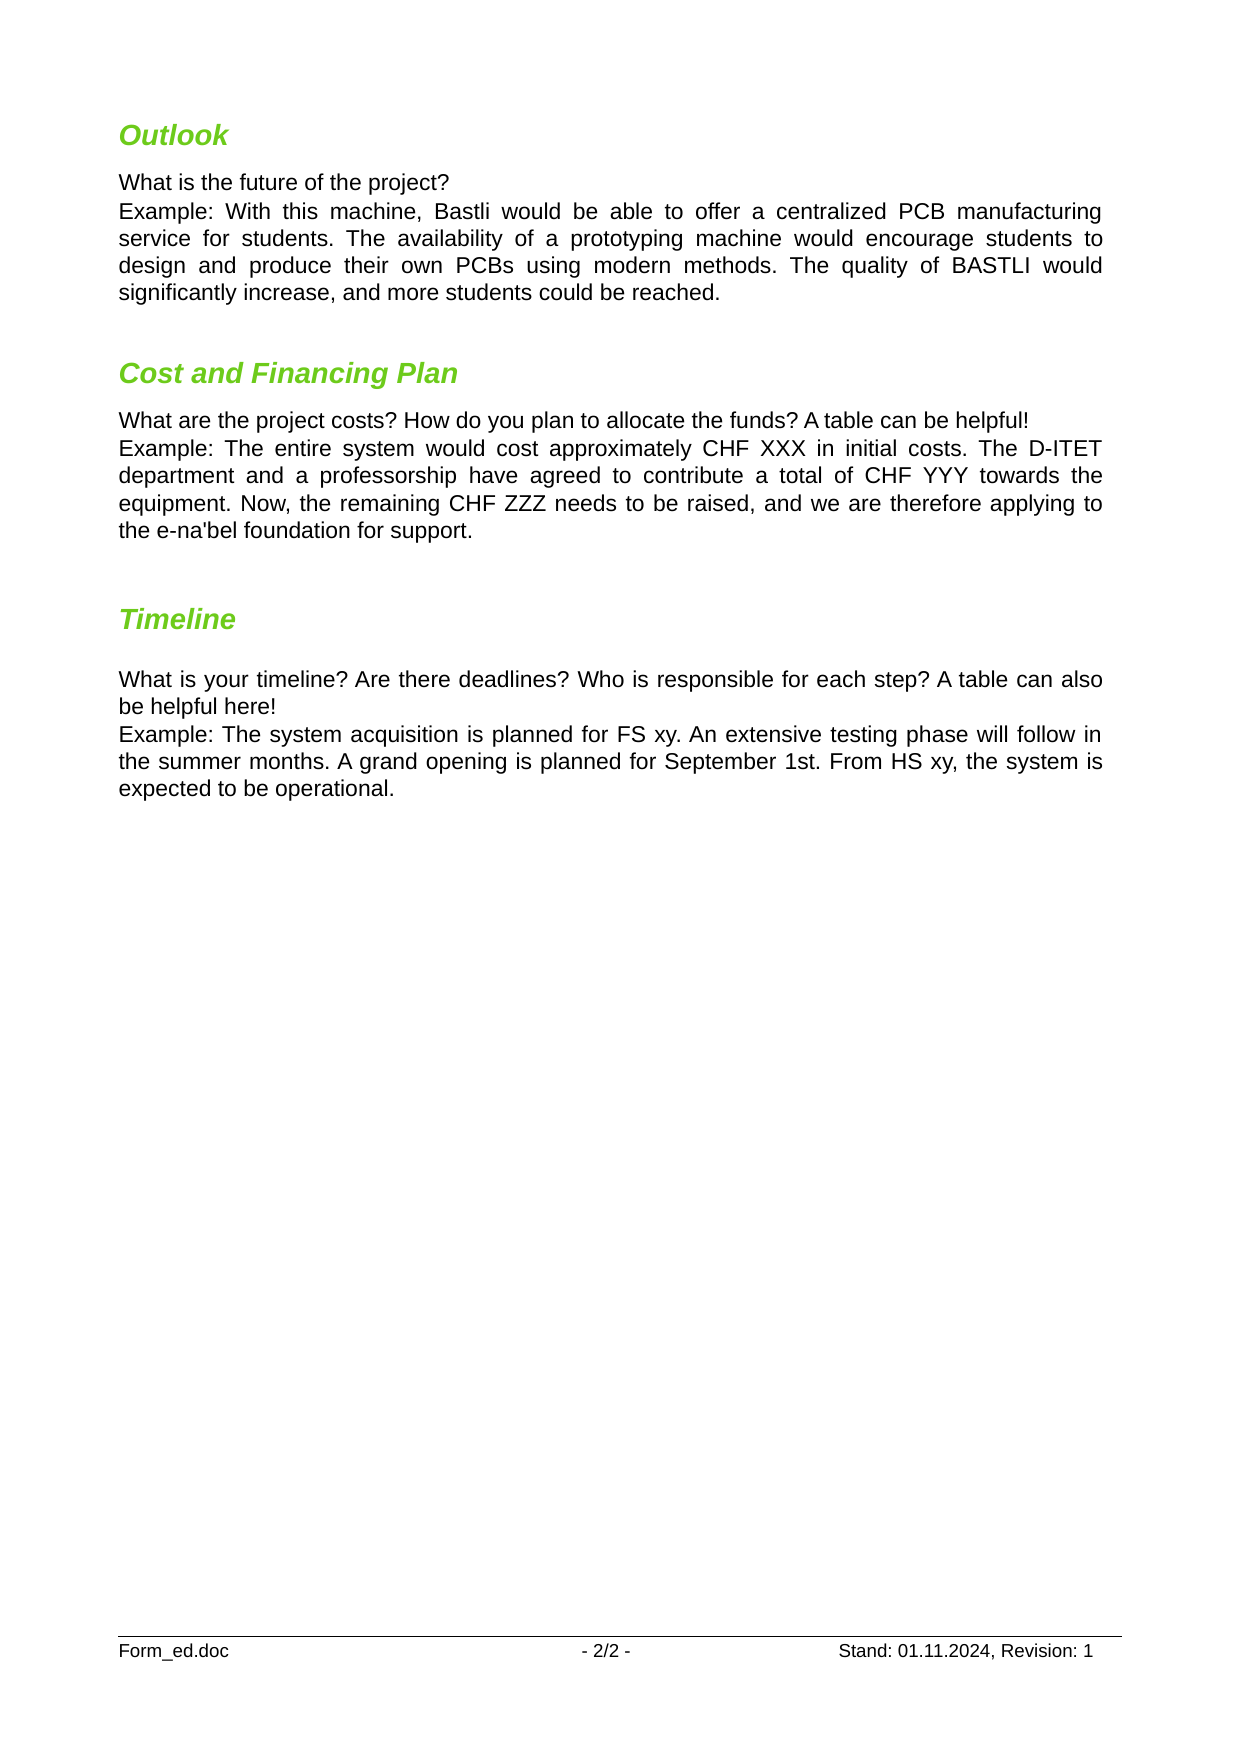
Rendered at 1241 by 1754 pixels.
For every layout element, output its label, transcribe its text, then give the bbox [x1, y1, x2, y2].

text Example: With this machine, Bastli would be able to offer a centralized PCB manufacturing service for students. The availability of a prototyping machine would encourage students to design and produce their own PCBs using modern methods. The quality of BASTLI would significantly increase, and more students could be reached. [118, 198, 1104, 305]
subtitle Cost and Financing Plan [118, 356, 1120, 389]
text Example: The system acquisition is planned for FS xy. An extensive testing phase will follow in the summer months. A grand opening is planned for September 1st. From HS xy, the system is expected to be operational. [118, 721, 1104, 802]
text What are the project costs? How do you plan to allocate the funds? A table can be helpful! [118, 407, 1104, 433]
text What is the future of the project? [118, 169, 1104, 196]
text Timeline [118, 602, 1104, 635]
text Example: The entire system would cost approximately CHF XXX in initial costs. The D-ITET department and a professorship have agreed to contribute a total of CHF YYY towards the equipment. Now, the remaining CHF ZZZ needs to be raised, and we are therefore applying to the e-na'bel foundation for support. [118, 435, 1104, 543]
subtitle Outlook [118, 118, 1120, 152]
text What is your timeline? Are there deadlines? Who is responsible for each step? A table can also be helpful here! [118, 666, 1104, 719]
